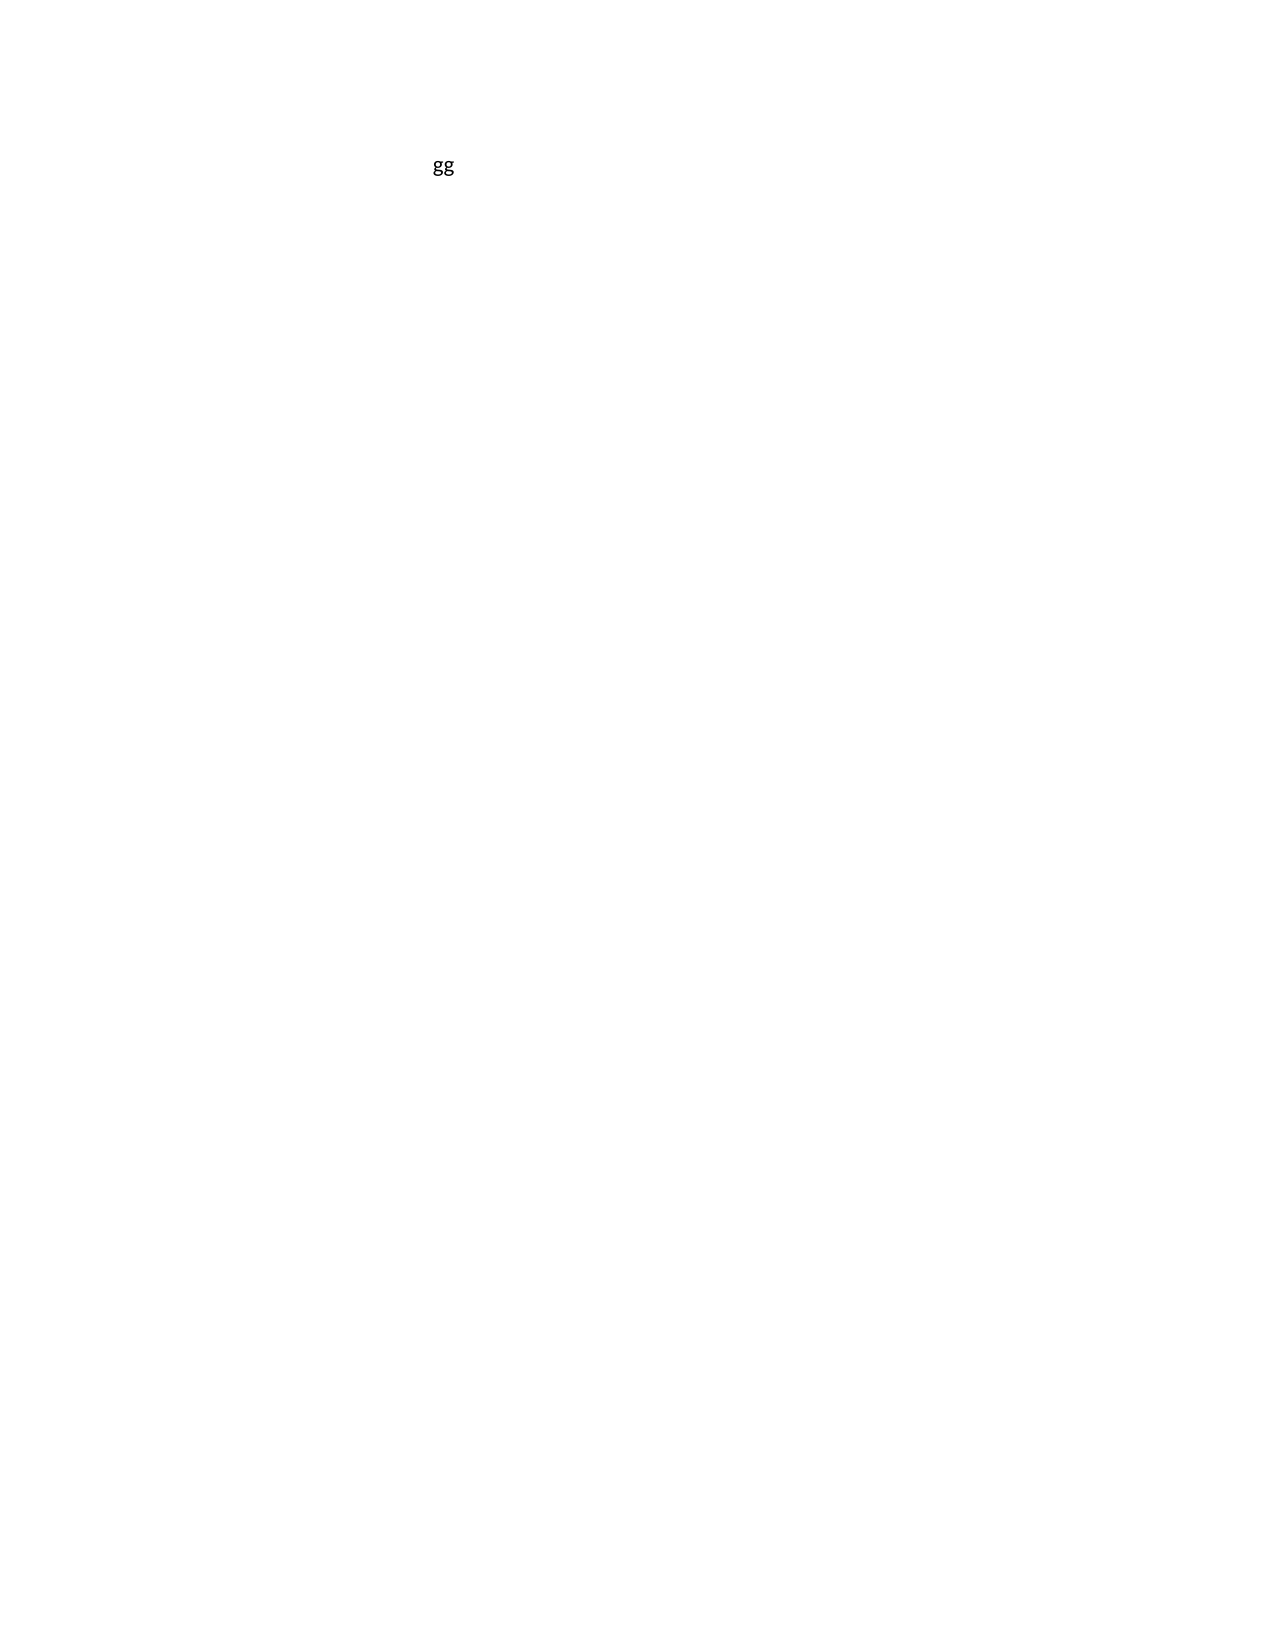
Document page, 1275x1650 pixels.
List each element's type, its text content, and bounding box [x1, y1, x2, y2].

text gg [433, 150, 1096, 178]
